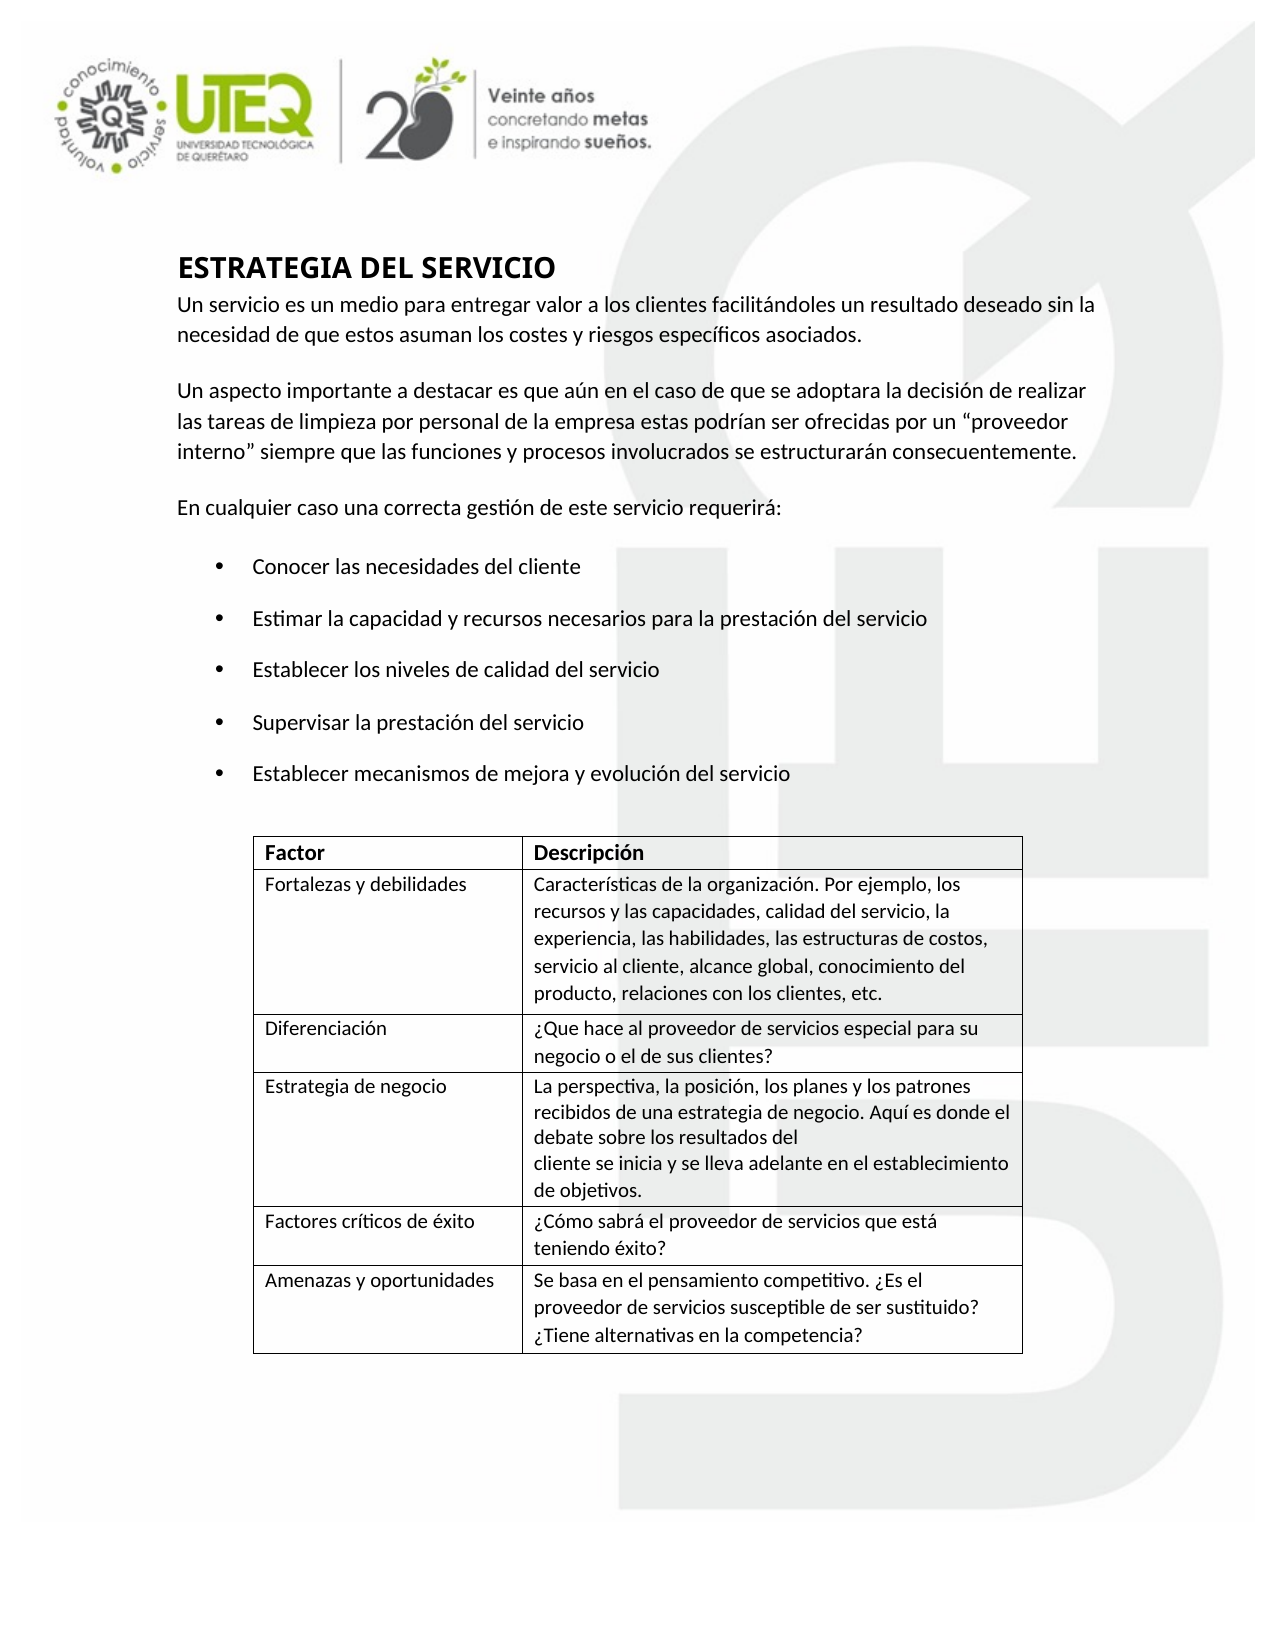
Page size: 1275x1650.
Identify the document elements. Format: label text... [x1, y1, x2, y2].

table_cell ¿Cómo sabrá el proveedor de servicios que está teniendo éxito? [523, 1207, 1022, 1265]
table_cell Amenazas y oportunidades [254, 1266, 522, 1353]
table_cell Estrategia de negocio [254, 1073, 522, 1206]
table_cell Características de la organización. Por ejemplo, los recursos y las capacidades, calidad del servicio, la experiencia, las habilidades, las estructuras de costos, servicio al cliente, alcance global, conocimiento del producto, relaciones con los clientes, etc. [523, 870, 1022, 1013]
text Un servicio es un medio para entregar valor a los clientes facilitándoles un resultado deseado sin la necesidad de que estos asuman los costes y riesgos específicos asociados. [177, 290, 1098, 348]
list Supervisar la prestación del servicio [215, 706, 1098, 736]
list Estimar la capacidad y recursos necesarios para la prestación del servicio [215, 603, 1098, 632]
picture [20, 21, 1255, 1522]
table_cell Fortalezas y debilidades [254, 870, 522, 1013]
list Establecer mecanismos de mejora y evolución del servicio [215, 758, 1098, 787]
table_cell Diferenciación [254, 1015, 522, 1072]
list Conocer las necesidades del cliente [215, 551, 1098, 580]
table_header Descripción [523, 837, 1022, 869]
text Un aspecto importante a destacar es que aún en el caso de que se adoptara la decisión de realizar las tareas de limpieza por personal de la empresa estas podrían ser ofrecidas por un “proveedor interno” siempre que las funciones y procesos involucrados se estructurarán consecuentemente. [177, 377, 1098, 465]
table_cell La perspectiva, la posición, los planes y los patrones recibidos de una estrategia de negocio. Aquí es donde el debate sobre los resultados del cliente se inicia y se lleva adelante en el establecimiento de objetivos. [523, 1073, 1022, 1206]
table_cell Factores críticos de éxito [254, 1207, 522, 1265]
list Establecer los niveles de calidad del servicio [215, 654, 1098, 684]
table_cell Se basa en el pensamiento competitivo. ¿Es el proveedor de servicios susceptible de ser sustituido? ¿Tiene alternativas en la competencia? [523, 1266, 1022, 1353]
subtitle ESTRATEGIA DEL SERVICIO [177, 247, 1098, 287]
table_cell ¿Que hace al proveedor de servicios especial para su negocio o el de sus clientes? [523, 1015, 1022, 1072]
table_header Factor [254, 837, 522, 869]
text En cualquier caso una correcta gestión de este servicio requerirá: [177, 493, 1098, 521]
